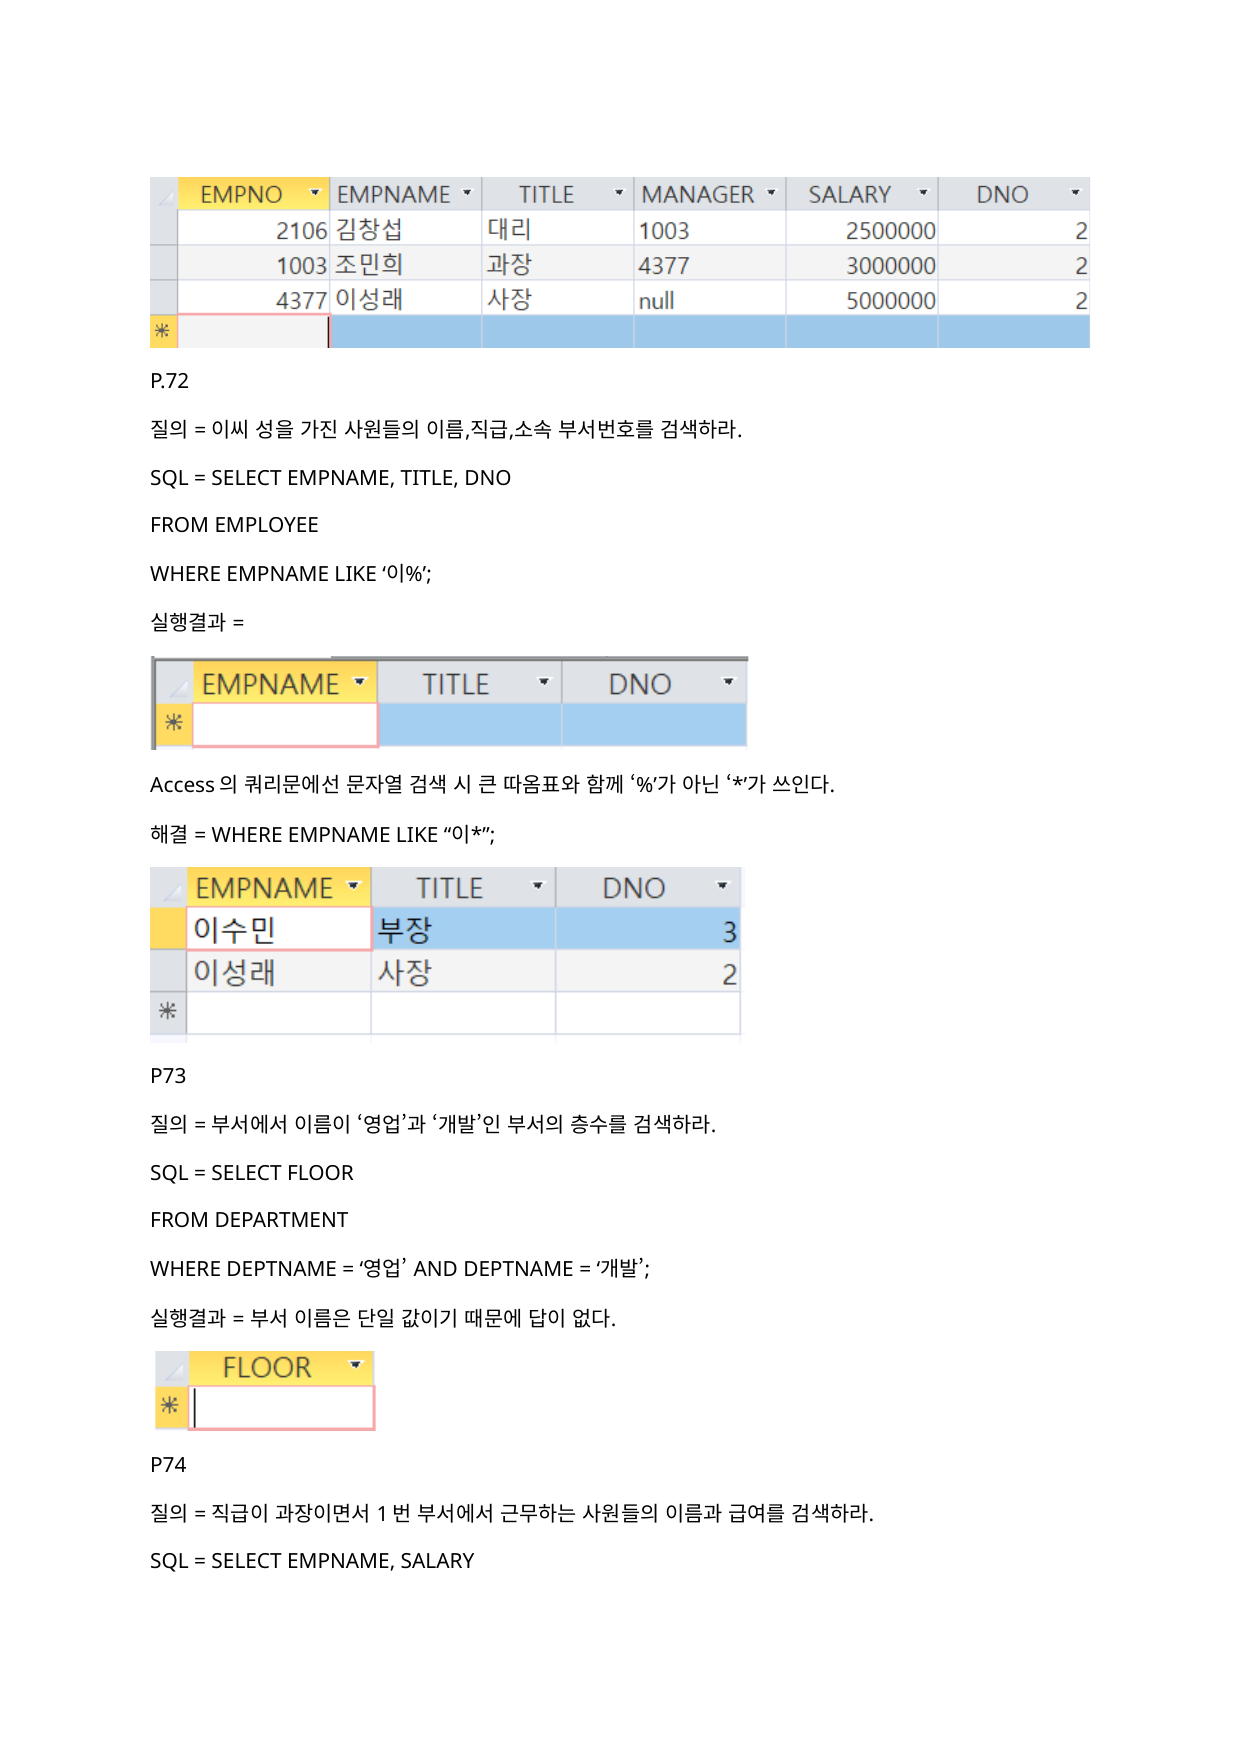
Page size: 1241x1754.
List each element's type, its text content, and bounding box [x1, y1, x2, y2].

picture [155, 1351, 376, 1431]
text WHERE EMPNAME LIKE ‘이%’; [150, 557, 1090, 588]
text SQL = SELECT FLOOR [150, 1158, 1090, 1186]
picture [150, 867, 746, 1043]
text P.72 [150, 366, 1090, 394]
text SQL = SELECT EMPNAME, SALARY [150, 1546, 1090, 1575]
text SQL = SELECT EMPNAME, TITLE, DNO [150, 463, 1090, 491]
text 실행결과 = 부서 이름은 단일 값이기 때문에 답이 없다. [150, 1302, 1090, 1332]
text 해결 = WHERE EMPNAME LIKE “이*”; [150, 818, 1090, 848]
picture [150, 656, 749, 750]
picture [150, 177, 1091, 348]
text FROM DEPARTMENT [150, 1205, 1090, 1234]
text P74 [150, 1450, 1090, 1478]
text WHERE DEPTNAME = ‘영업’ AND DEPTNAME = ‘개발’; [150, 1252, 1090, 1283]
text FROM EMPLOYEE [150, 510, 1090, 538]
text 실행결과 = [150, 607, 1090, 637]
text 질의 = 이씨 성을 가진 사원들의 이름,직급,소속 부서번호를 검색하라. [150, 413, 1090, 444]
text Access의 쿼리문에선 문자열 검색 시 큰 따옴표와 함께 ‘%’가 아닌 ‘*’가 쓰인다. [150, 769, 1090, 799]
text P73 [150, 1061, 1090, 1090]
text 질의 = 부서에서 이름이 ‘영업’과 ‘개발’인 부서의 층수를 검색하라. [150, 1108, 1090, 1139]
text 질의 = 직급이 과장이면서 1번 부서에서 근무하는 사원들의 이름과 급여를 검색하라. [150, 1497, 1090, 1527]
